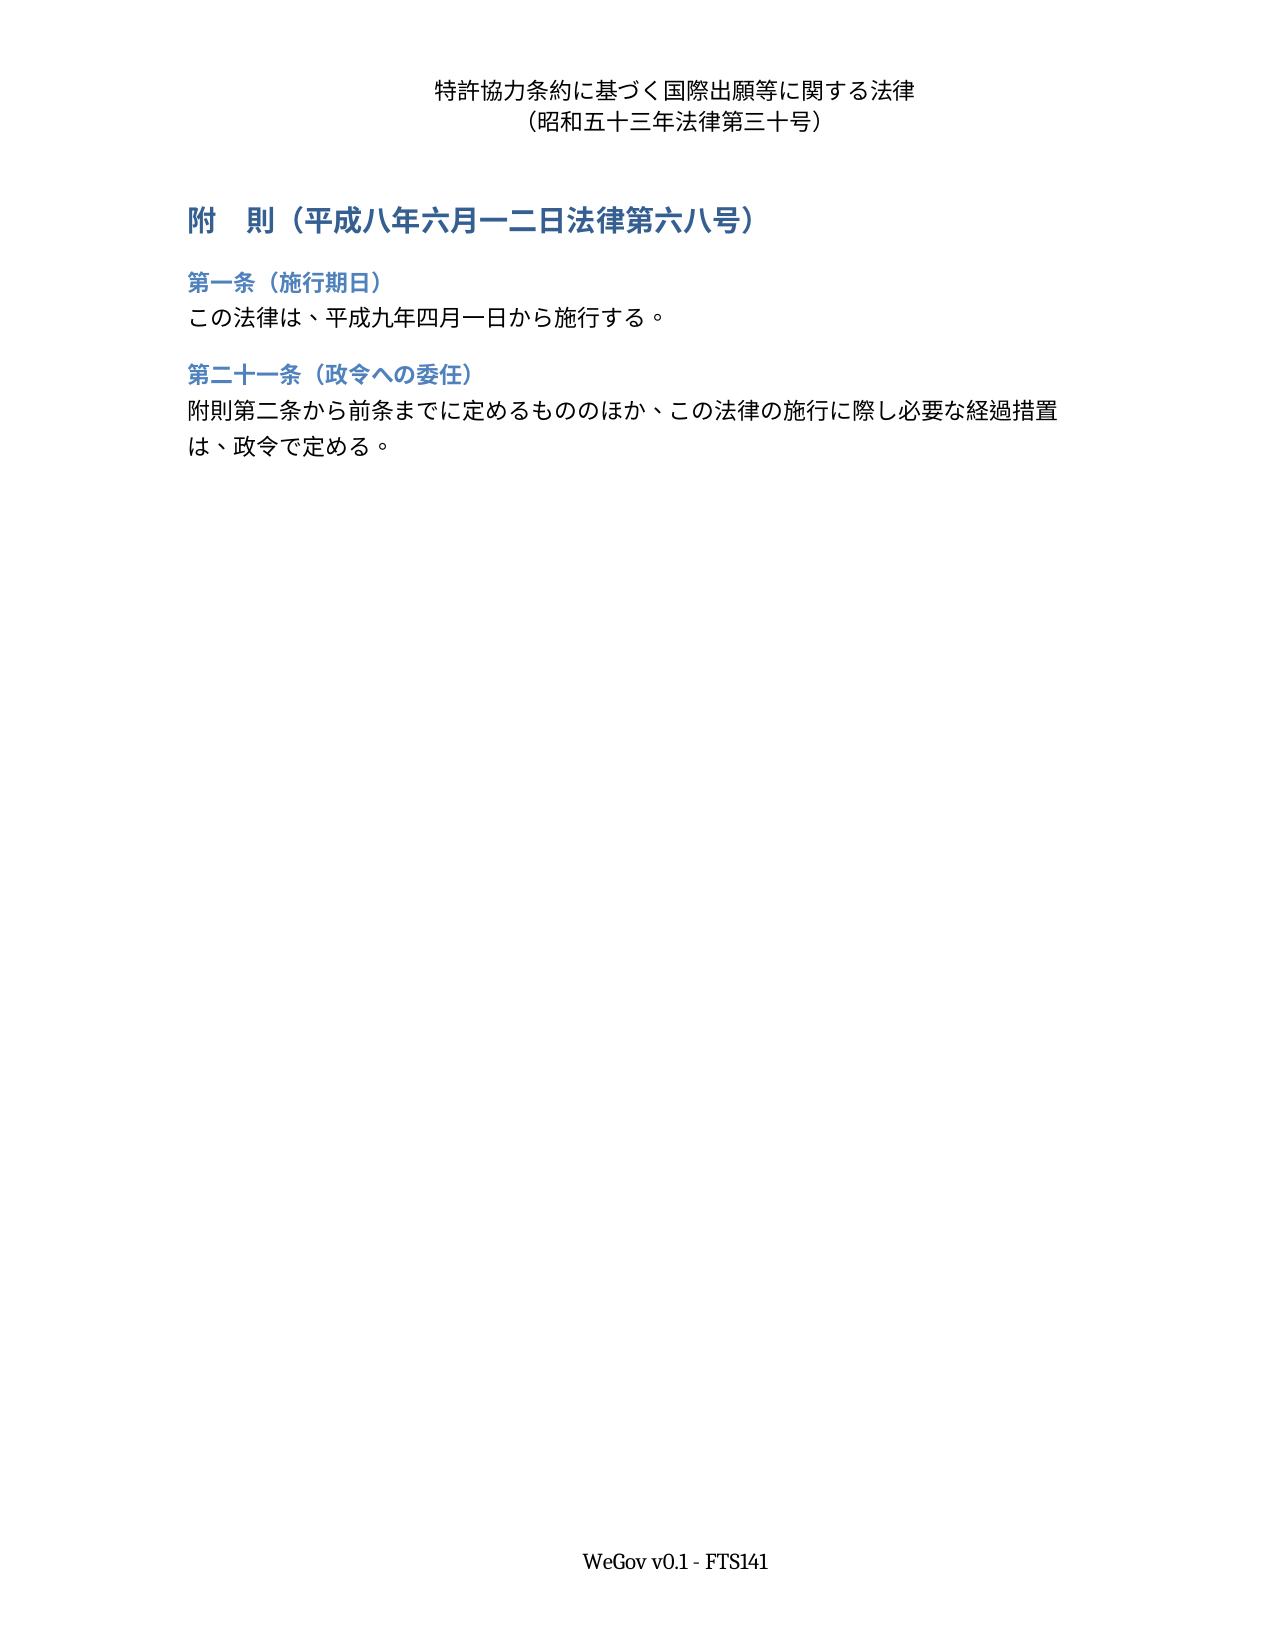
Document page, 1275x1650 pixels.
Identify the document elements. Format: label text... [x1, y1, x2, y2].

text この法律は、平成九年四月一日から施行する。 [187, 302, 1087, 334]
subtitle 第一条（施行期日） [187, 266, 1087, 298]
subtitle 第二十一条（政令への委任） [187, 359, 1087, 390]
subtitle 附 則（平成八年六月一二日法律第六八号） [187, 200, 1087, 240]
text 附則第二条から前条までに定めるもののほか、この法律の施行に際し必要な経過措置は、政令で定める。 [187, 395, 1087, 462]
